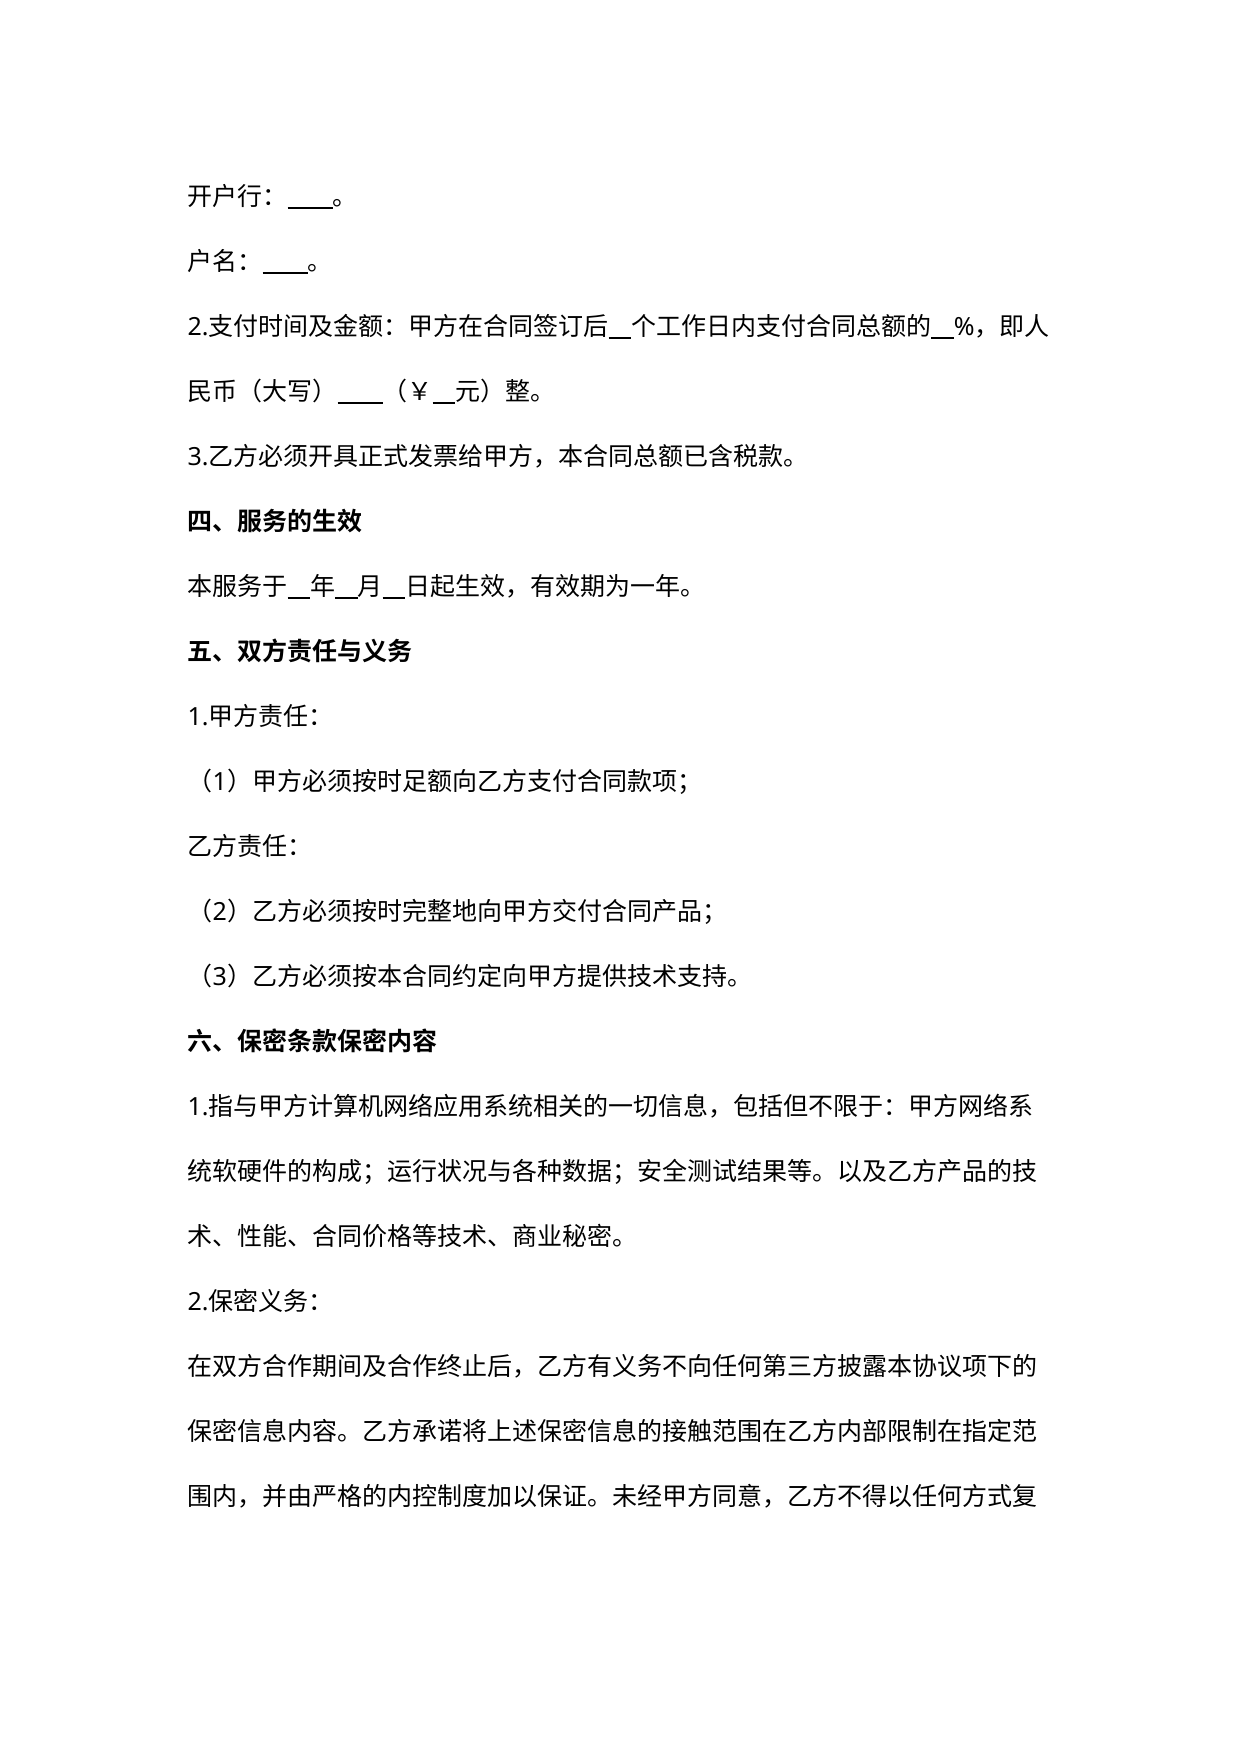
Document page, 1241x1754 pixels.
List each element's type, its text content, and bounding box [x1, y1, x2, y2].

subtitle 六、保密条款保密内容 [187, 1007, 1053, 1072]
text 户名： 。 [187, 227, 1053, 292]
text （2）乙方必须按时完整地向甲方交付合同产品； [187, 877, 1053, 942]
text （1）甲方必须按时足额向乙方支付合同款项； [187, 747, 1053, 812]
text 开户行： 。 [187, 162, 1053, 227]
text 2.保密义务： [187, 1267, 1053, 1332]
text 乙方责任： [187, 812, 1053, 877]
subtitle 四、服务的生效 [187, 487, 1053, 552]
text 3.乙方必须开具正式发票给甲方，本合同总额已含税款。 [187, 422, 1053, 487]
text 1.指与甲方计算机网络应用系统相关的一切信息，包括但不限于：甲方网络系统软硬件的构成；运行状况与各种数据；安全测试结果等。以及乙方产品的技术、性能、合同价格等技术、商业秘密。 [187, 1072, 1053, 1267]
text 2.支付时间及金额：甲方在合同签订后 个工作日内支付合同总额的 %，即人民币（大写） （￥ 元）整。 [187, 292, 1053, 422]
text 1.甲方责任： [187, 682, 1053, 747]
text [187, 1332, 1053, 1527]
text 本服务于 年 月 日起生效，有效期为一年。 [187, 552, 1053, 617]
text （3）乙方必须按本合同约定向甲方提供技术支持。 [187, 942, 1053, 1007]
subtitle 五、双方责任与义务 [187, 617, 1053, 682]
